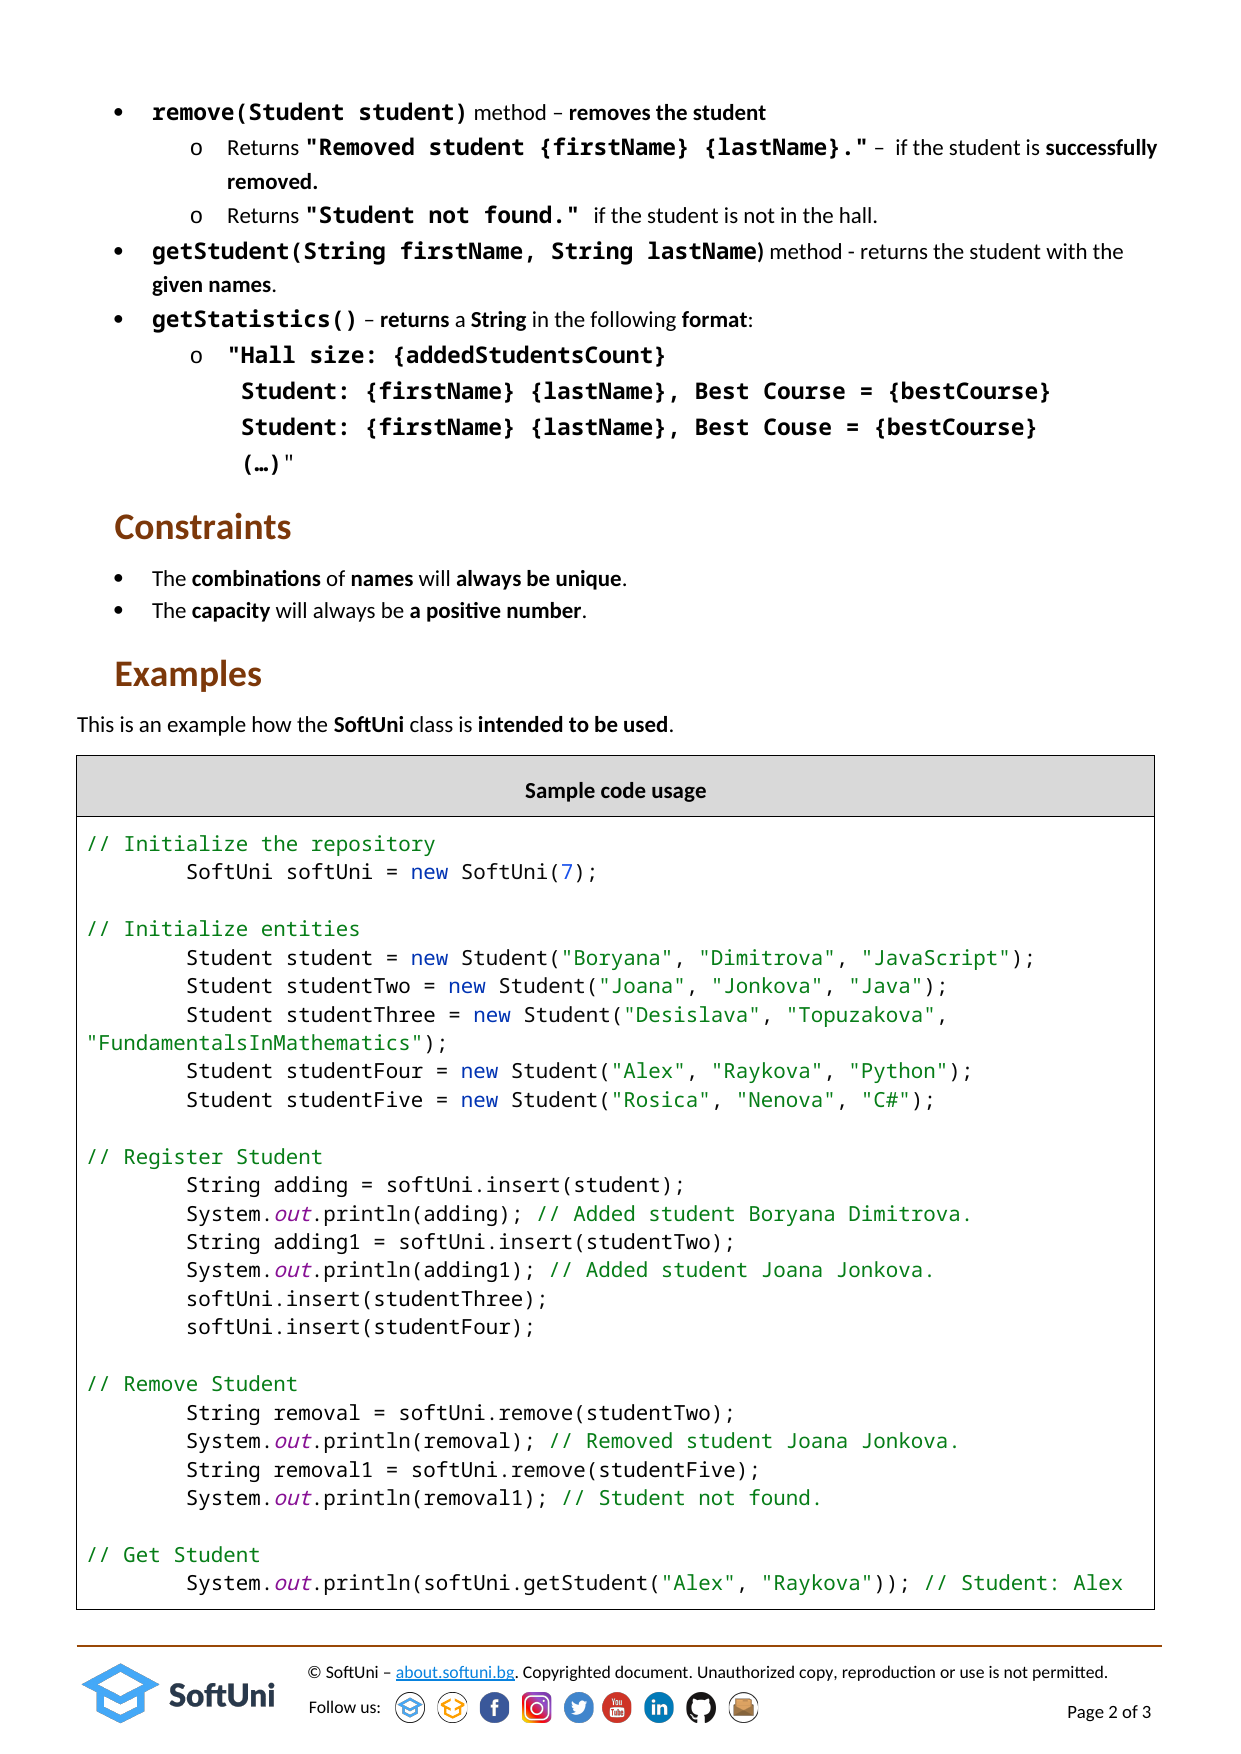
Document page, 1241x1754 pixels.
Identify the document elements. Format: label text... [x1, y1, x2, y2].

subtitle Examples [114, 649, 1163, 695]
picture [644, 1714, 653, 1723]
picture [644, 1692, 653, 1701]
picture [479, 1692, 510, 1723]
picture [665, 1692, 674, 1701]
list The combinations of names will always be unique. [114, 564, 1163, 592]
list The capacity will always be a positive number. [114, 597, 1163, 624]
picture [665, 1714, 674, 1723]
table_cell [77, 817, 1154, 1609]
list Returns "Student not found." if the student is not in the hall. [189, 199, 1163, 230]
table_header Sample code usage [77, 756, 1154, 816]
list "Hall size: {addedStudentsCount} Student: {firstName} {lastName}, Best Course = {bestCourse} Student: {firstName} {lastName}, Best Couse = {bestCourse} (…)" [189, 339, 1163, 478]
subtitle Constraints [114, 503, 1163, 549]
text This is an example how the SoftUni class is intended to be used. [77, 711, 1163, 739]
picture [728, 1692, 759, 1723]
picture [395, 1692, 425, 1723]
picture [602, 1692, 632, 1723]
list Returns "Removed student {firstName} {lastName}." – if the student is successfully removed. [189, 131, 1163, 195]
picture [437, 1692, 468, 1723]
picture [658, 1705, 667, 1714]
list getStudent(String firstName, String lastName) method - returns the student with the given names. [114, 235, 1163, 298]
picture [522, 1692, 552, 1723]
picture [75, 1658, 281, 1729]
list remove(Student student) method – removes the student [114, 95, 1163, 127]
list getStatistics() – returns a String in the following format: [114, 303, 1163, 334]
picture [564, 1692, 594, 1723]
picture [686, 1692, 716, 1723]
